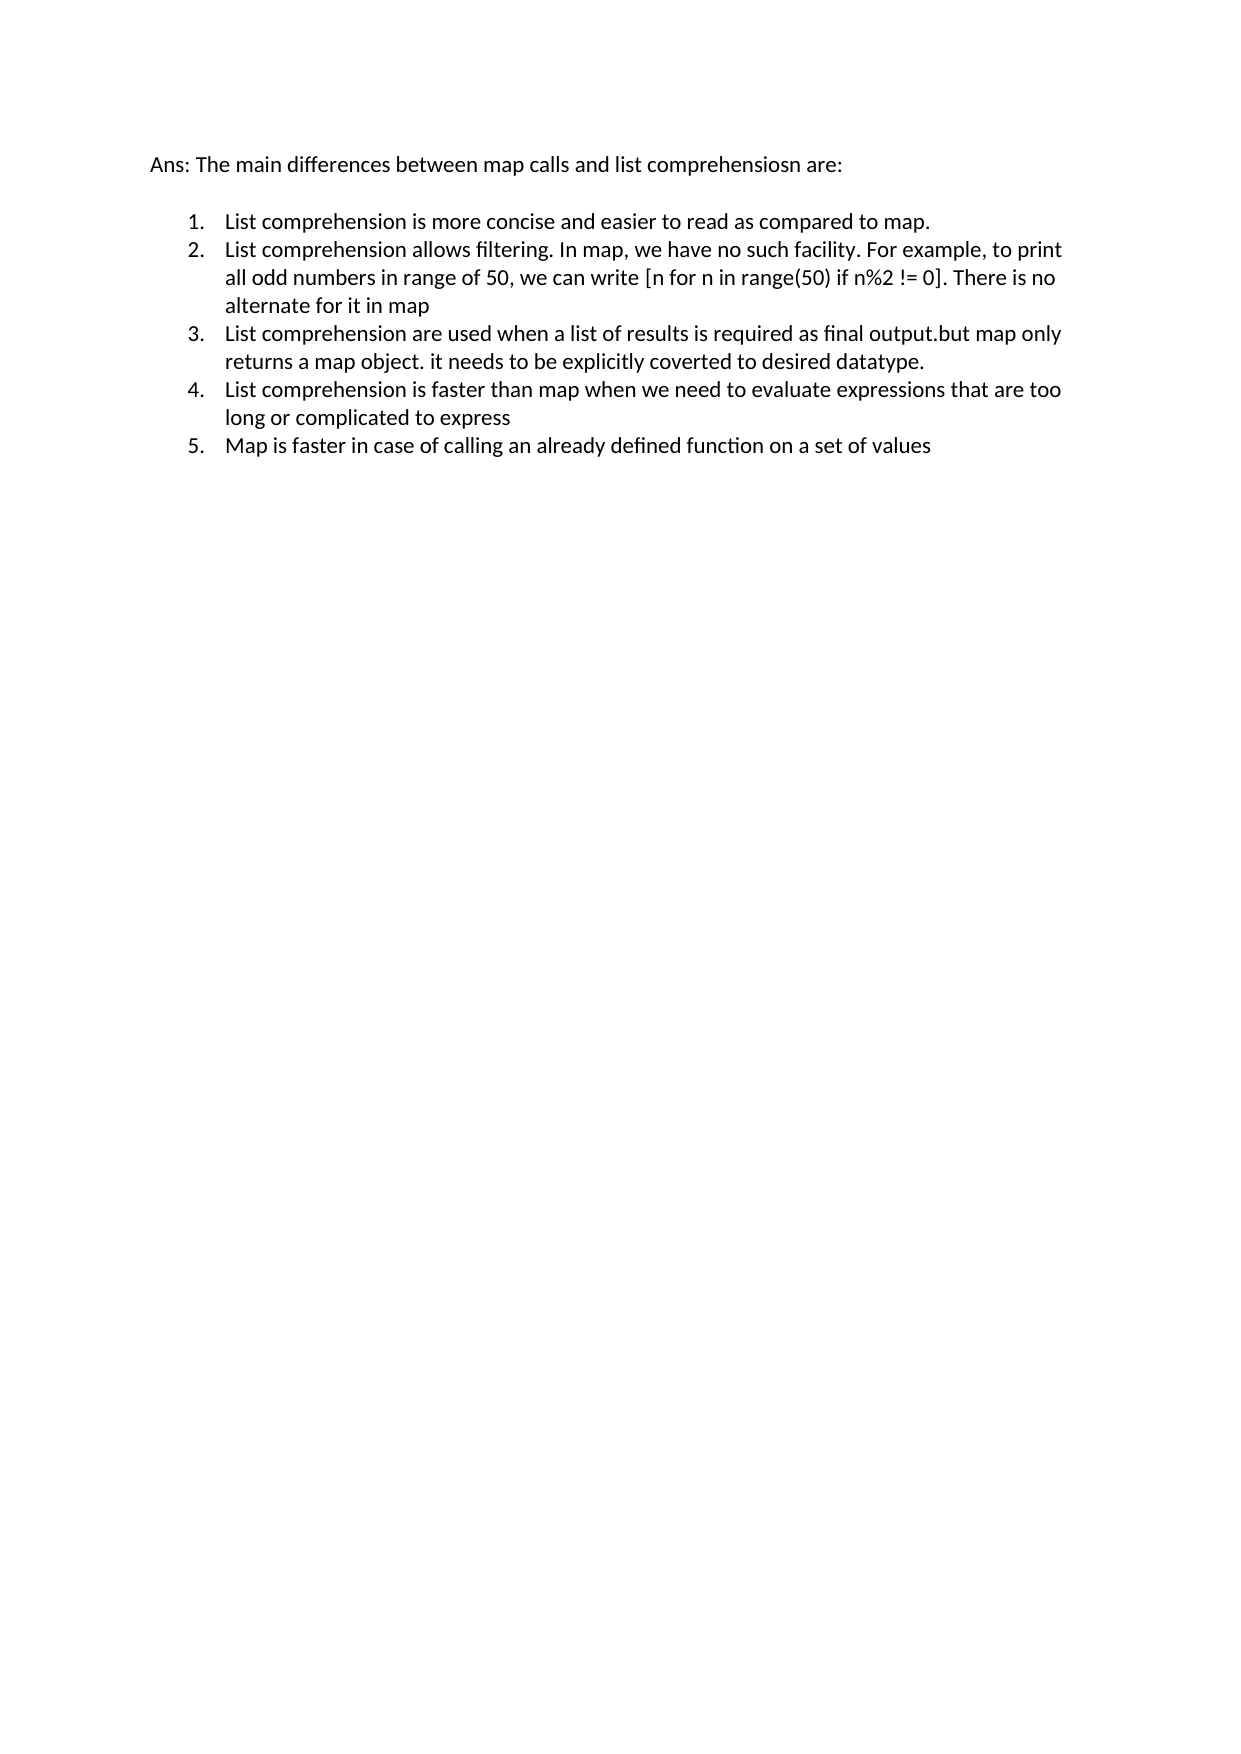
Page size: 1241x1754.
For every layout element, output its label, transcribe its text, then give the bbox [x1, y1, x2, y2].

list List comprehension are used when a list of results is required as final output.but map only returns a map object. it needs to be explicitly coverted to desired datatype. [187, 319, 1090, 375]
list Map is faster in case of calling an already defined function on a set of values [187, 431, 1090, 459]
list List comprehension is faster than map when we need to evaluate expressions that are too long or complicated to express [187, 375, 1090, 431]
text Ans: The main differences between map calls and list comprehensiosn are: [150, 150, 1090, 178]
list List comprehension is more concise and easier to read as compared to map. [187, 207, 1090, 235]
list List comprehension allows filtering. In map, we have no such facility. For example, to print all odd numbers in range of 50, we can write [n for n in range(50) if n%2 != 0]. There is no alternate for it in map [187, 235, 1090, 319]
